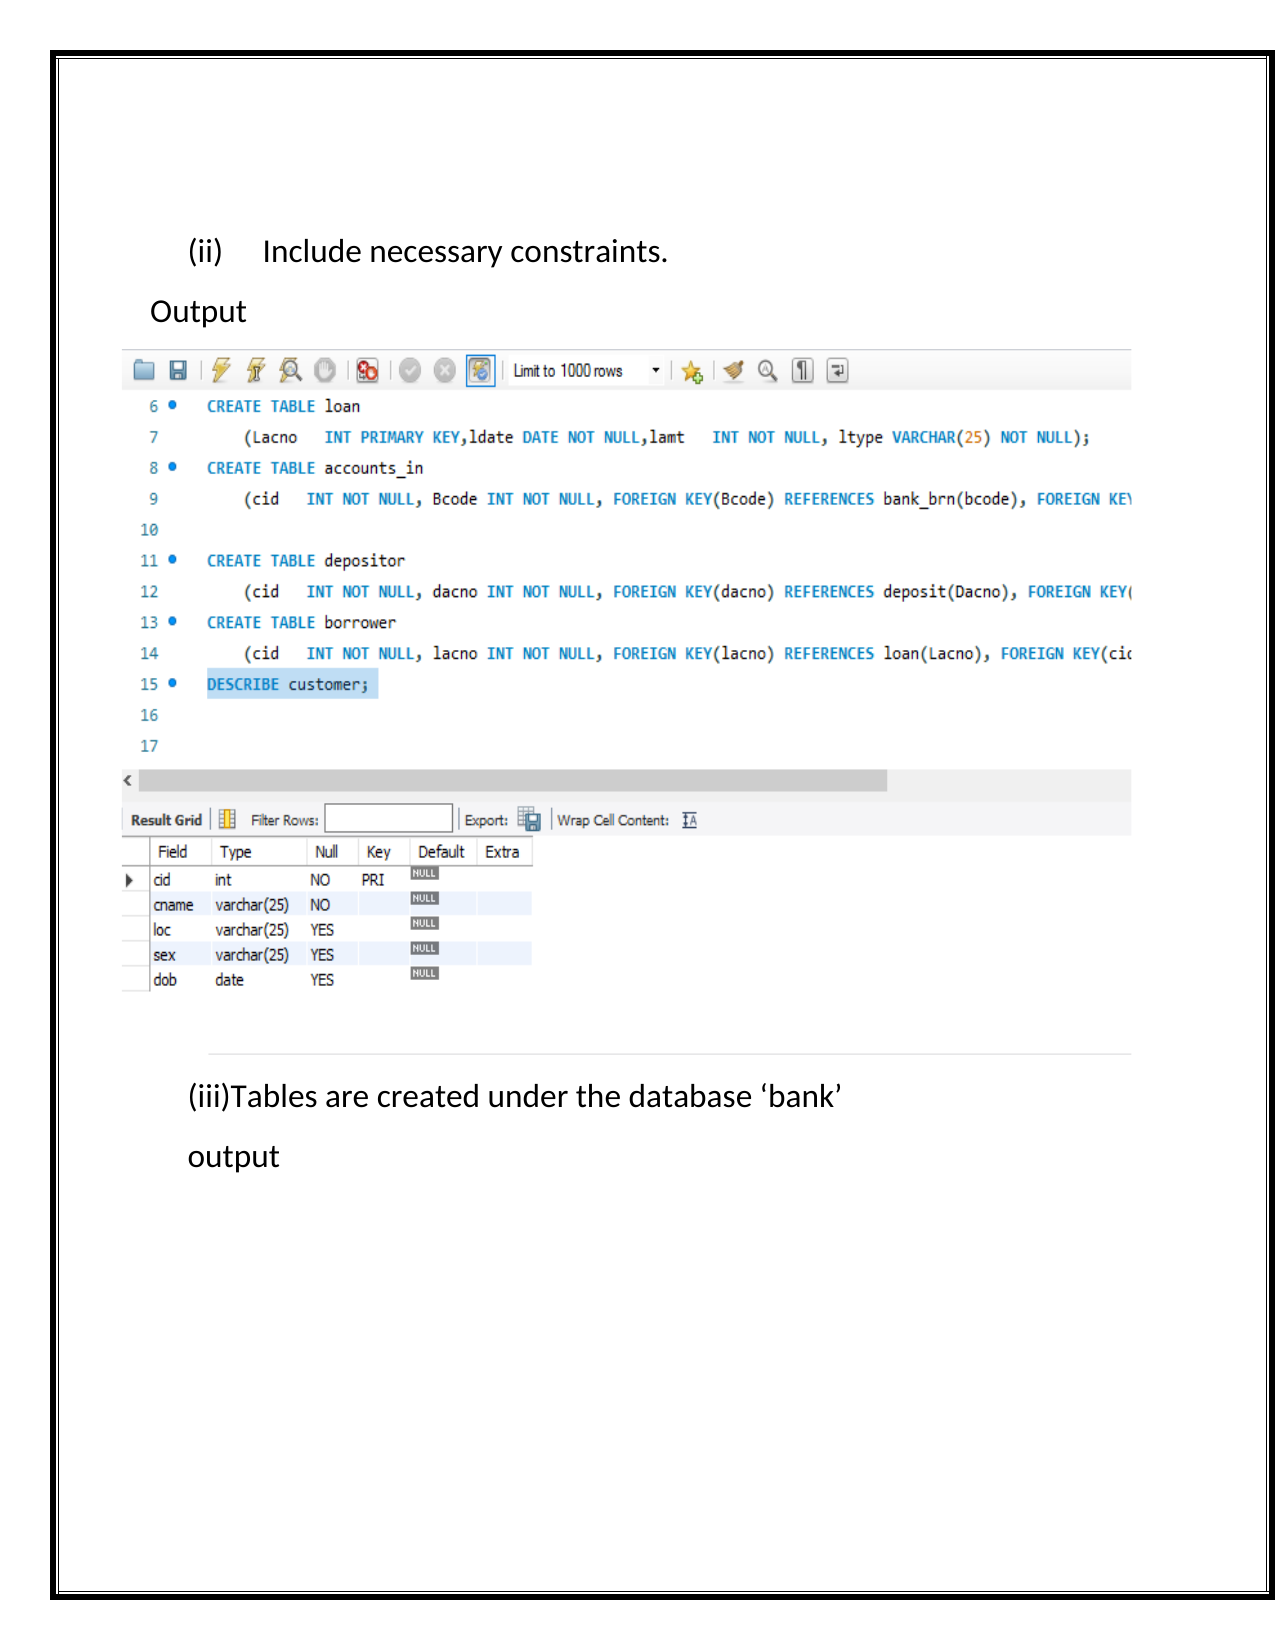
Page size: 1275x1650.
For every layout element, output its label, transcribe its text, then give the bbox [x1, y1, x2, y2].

text output [187, 1135, 1125, 1175]
text (iii)Tables are created under the database ‘bank’ [187, 1055, 1125, 1116]
picture [121, 349, 1132, 1055]
list Include necessary constraints. [187, 230, 1125, 271]
text Output [150, 289, 1125, 330]
